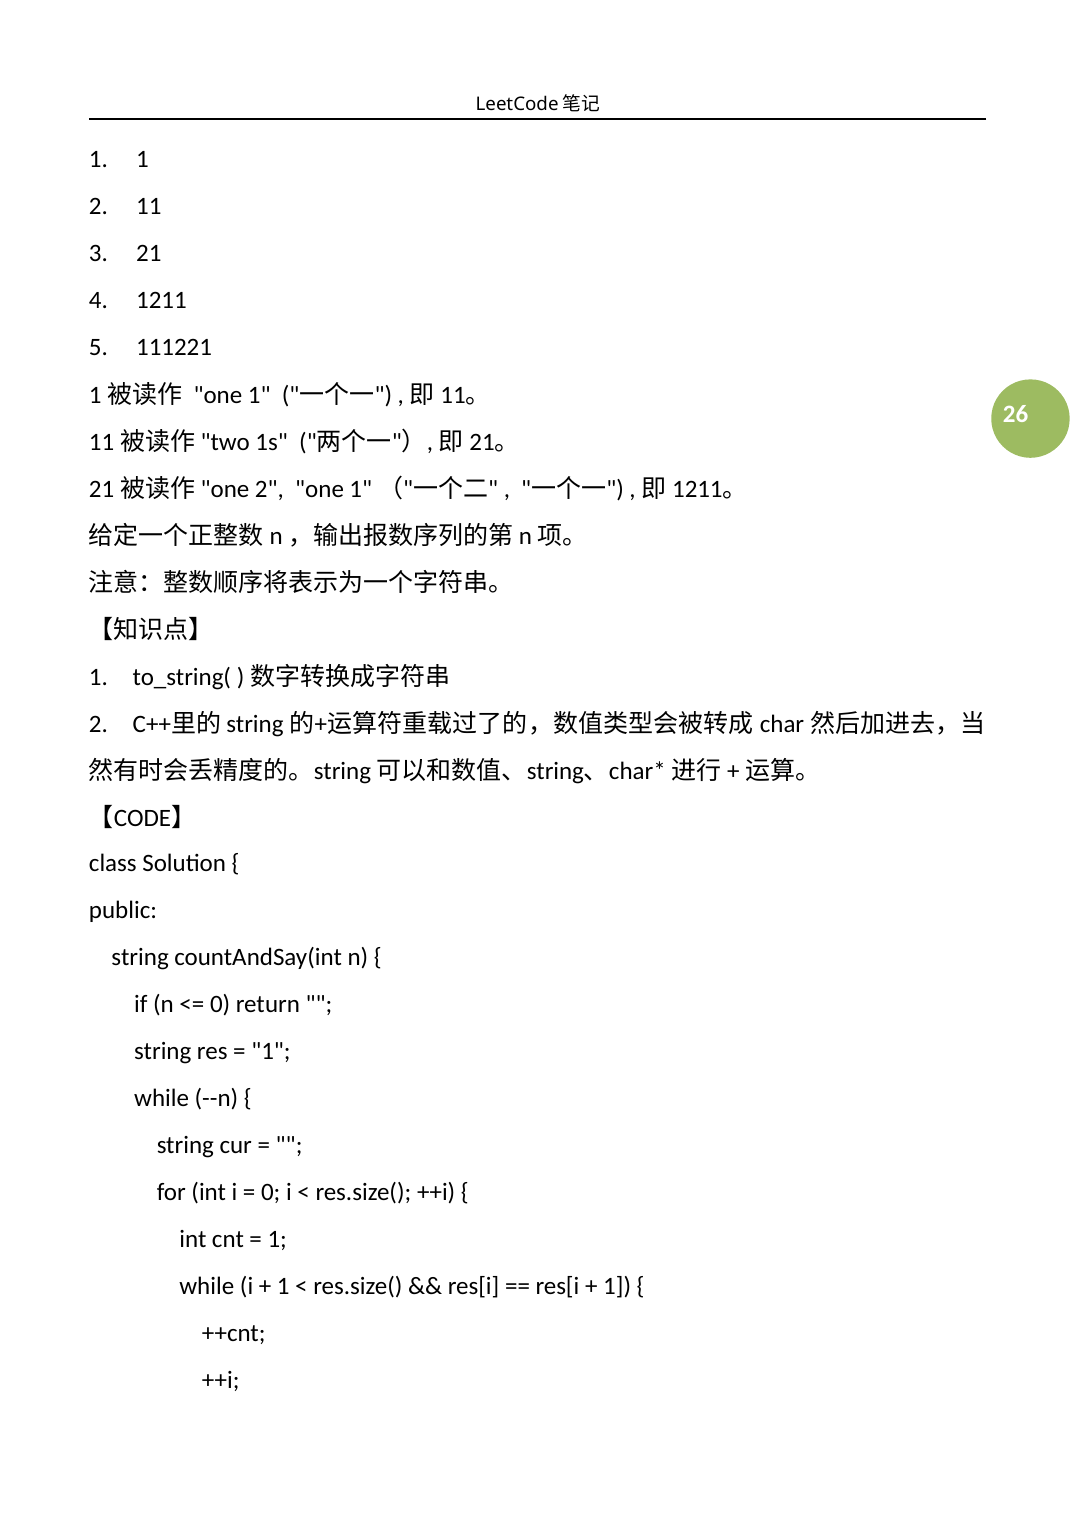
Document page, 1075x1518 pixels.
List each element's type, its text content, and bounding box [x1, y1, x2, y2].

text 4. 1211 [89, 276, 986, 323]
text string cur = ""; [89, 1121, 986, 1168]
text ++cnt; [89, 1309, 986, 1356]
text public: [89, 886, 986, 933]
text 1. 1 [89, 135, 986, 182]
text 注意：整数顺序将表示为一个字符串。 [89, 557, 986, 604]
text 3. 21 [89, 229, 986, 276]
text 11 被读作 "two 1s" ("两个一"）, 即 21。 [89, 417, 986, 463]
text 1. to_string( ) 数字转换成字符串 [89, 651, 986, 698]
text string countAndSay(int n) { [89, 933, 986, 980]
text string res = "1"; [89, 1027, 986, 1074]
text 1 被读作 "one 1" ("一个一") , 即 11。 [89, 369, 986, 417]
text while (i + 1 < res.size() && res[i] == res[i + 1]) { [89, 1262, 986, 1309]
text for (int i = 0; i < res.size(); ++i) { [89, 1168, 986, 1215]
text ++i; [89, 1356, 986, 1403]
text 5. 111221 [89, 323, 986, 369]
text class Solution { [89, 839, 986, 886]
text if (n <= 0) return ""; [89, 980, 986, 1027]
text int cnt = 1; [89, 1215, 986, 1262]
text 给定一个正整数 n ，输出报数序列的第 n 项。 [89, 511, 986, 557]
text 21 被读作 "one 2", "one 1" （"一个二" , "一个一") , 即 1211。 [89, 463, 986, 511]
text 【CODE】 [89, 792, 986, 839]
text 2. C++里的string 的+运算符重载过了的，数值类型会被转成char 然后加进去，当然有时会丢精度的。string 可以和数值、string、char* 进行 + 运算。 [89, 698, 986, 792]
text while (--n) { [89, 1074, 986, 1121]
text 2. 11 [89, 182, 986, 229]
text 【知识点】 [89, 604, 986, 651]
